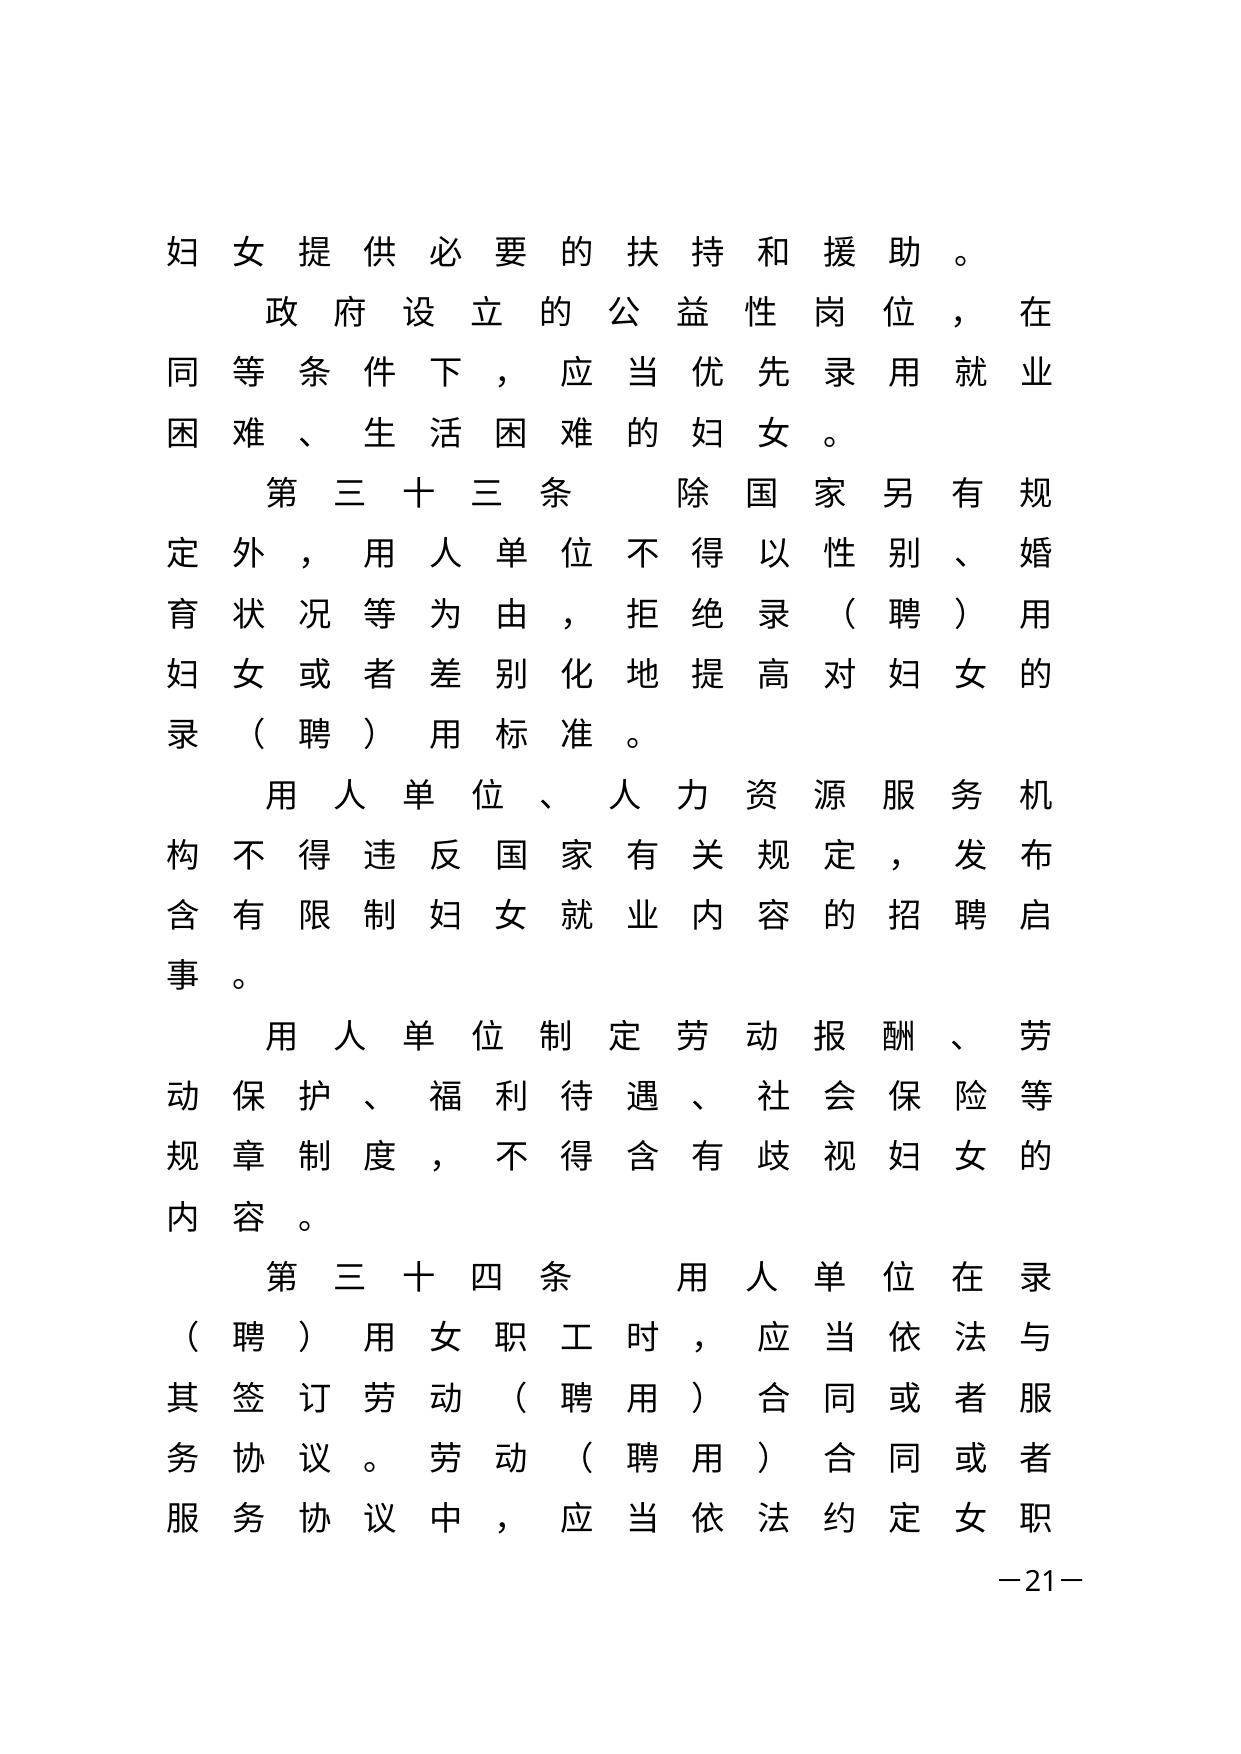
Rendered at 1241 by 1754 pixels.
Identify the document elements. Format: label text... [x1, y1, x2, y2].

text 用人单位、人力资源服务机构不得违反国家有关规定，发布含有限制妇女就业内容的招聘启事。 [167, 762, 1085, 1003]
text 第三十三条 除国家另有规定外，用人单位不得以性别、婚育状况等为由，拒绝录（聘）用妇女或者差别化地提高对妇女的录（聘）用标准。 [167, 461, 1085, 762]
text 第三十二条 地方各级人民政府及人力资源社会保障等有关部门应当完善妇女就业创业、职业发展政策措施，为妇女创造公平的就业创业环境，防止和纠正就业性别歧视，并为就业困难的妇女提供必要的扶持和援助。 [167, 219, 1085, 280]
text 政府设立的公益性岗位，在同等条件下，应当优先录用就业困难、生活困难的妇女。 [167, 280, 1085, 461]
text 第三十四条 用人单位在录（聘）用女职工时，应当依法与其签订劳动（聘用）合同或者服务协议。劳动（聘用）合同或者服务协议中，应当依法约定女职工的工作内容和地点、劳动报酬、社会保险、劳动保护、劳动条件和职业危害防护，以及女职工特殊权益保护等事项，并不得含有限制女职工婚育或者其他侵害女职工合法权益的内容。 [167, 1245, 1085, 1546]
text 用人单位制定劳动报酬、劳动保护、福利待遇、社会保险等规章制度，不得含有歧视妇女的内容。 [167, 1003, 1085, 1245]
